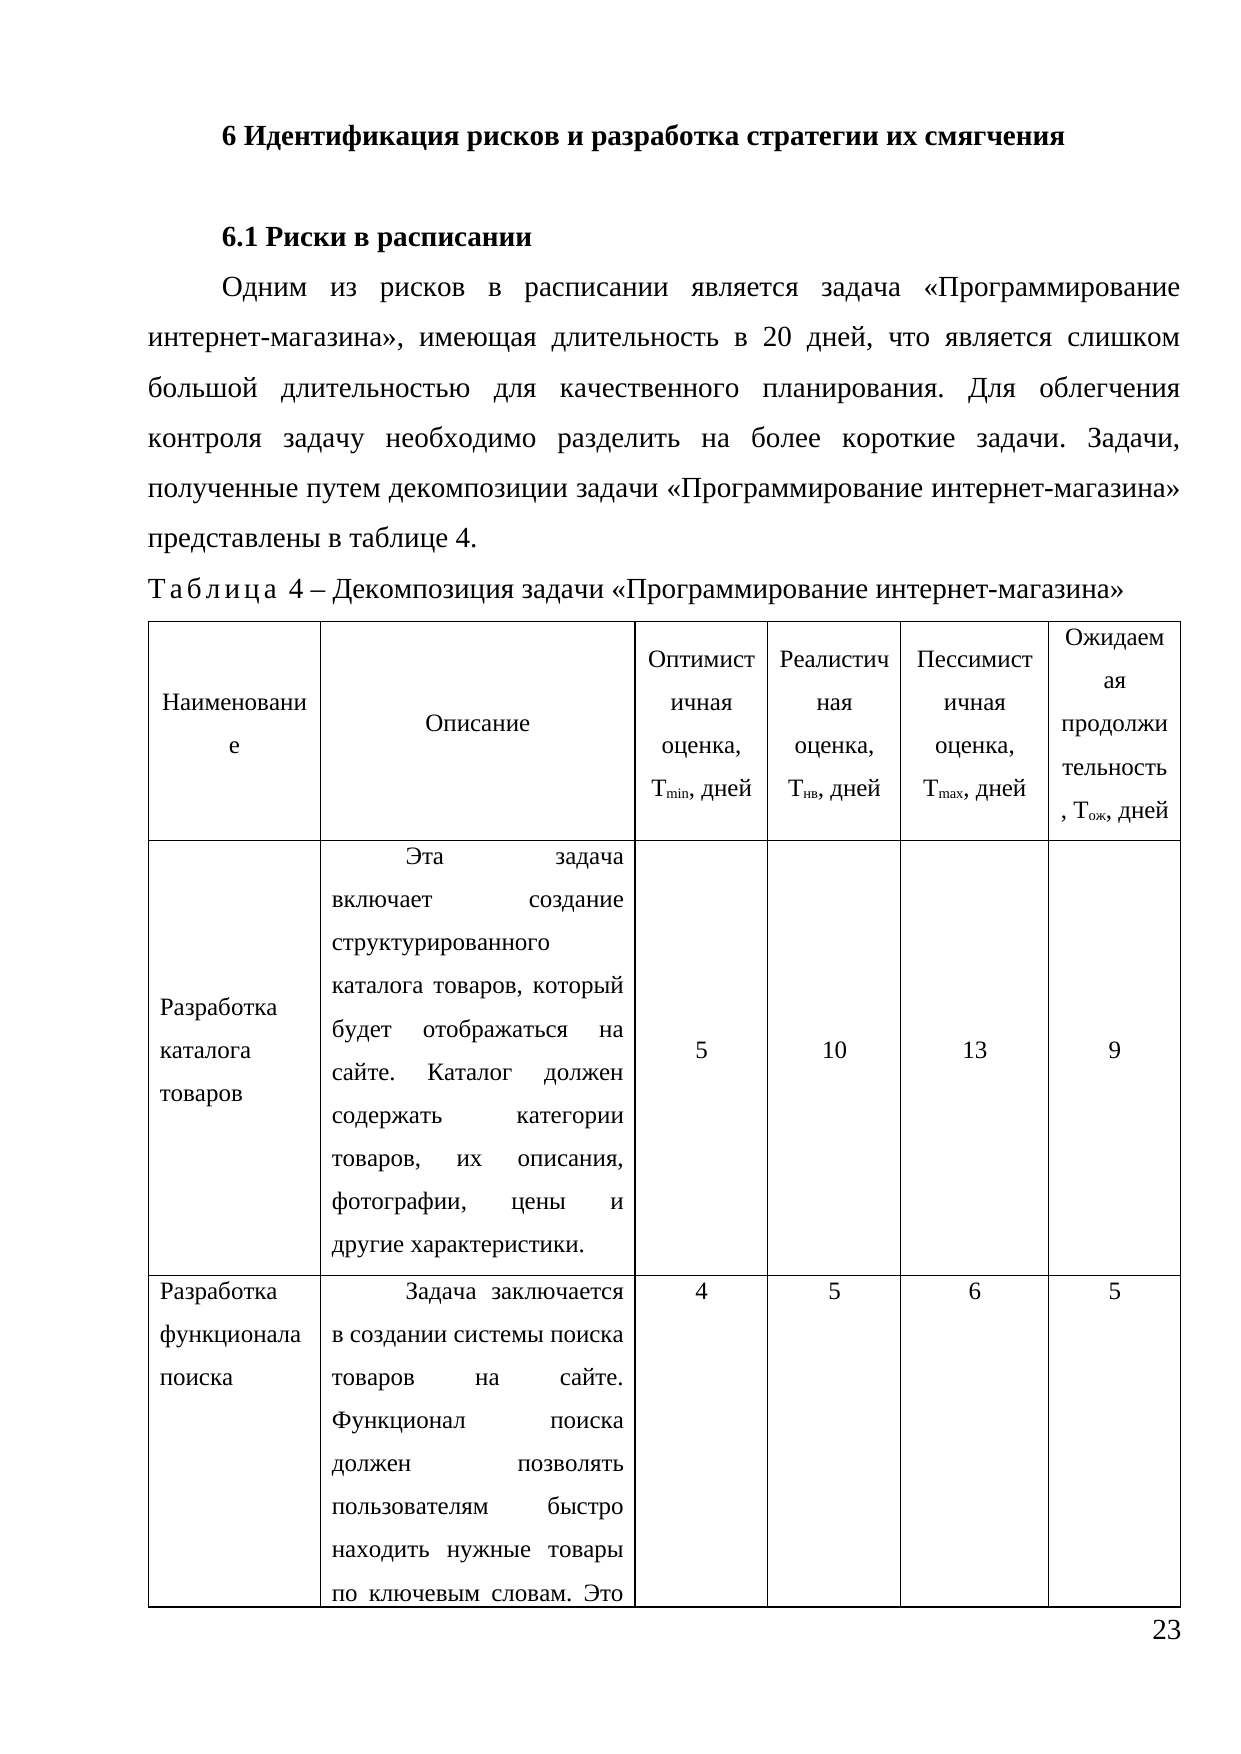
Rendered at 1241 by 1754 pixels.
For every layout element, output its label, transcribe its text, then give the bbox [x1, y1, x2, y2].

table_header Реалистичная оценка, Tнв, дней [768, 622, 900, 840]
text Риски в расписании [222, 219, 1181, 252]
table_header Пессимистичная оценка, Tmax, дней [901, 622, 1048, 840]
table_header Оптимистичная оценка, Tmin, дней [636, 622, 767, 840]
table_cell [321, 1276, 634, 1606]
table_cell Эта задача включает создание структурированного каталога товаров, который будет отображаться на сайте. Каталог должен содержать категории товаров, их описания, фотографии, цены и другие характеристики. [321, 841, 634, 1275]
table_header Наименование [149, 622, 320, 840]
text Идентификация рисков и разработка стратегии их смягчения [185, 118, 1181, 152]
table_cell 5 [768, 1276, 900, 1606]
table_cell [149, 1276, 320, 1606]
table_cell 5 [1049, 1276, 1180, 1606]
table_cell 9 [1049, 841, 1180, 1275]
text Таблица 4 – Декомпозиция задачи «Программирование интернет-магазина» [148, 571, 1181, 604]
text Одним из рисков в расписании является задача «Программирование интернет-магазина», имеющая длительность в 20 дней, что является слишком большой длительностью для качественного планирования. Для облегчения контроля задачу необходимо разделить на более короткие задачи. Задачи, полученные путем декомпозиции задачи «Программирование интернет-магазина» представлены в таблице 4. [148, 269, 1181, 554]
table_header Описание [321, 622, 634, 840]
table_cell 13 [901, 841, 1048, 1275]
table_cell Разработка каталога товаров [149, 841, 320, 1275]
table_cell 5 [636, 841, 767, 1275]
table_cell 6 [901, 1276, 1048, 1606]
table_cell 10 [768, 841, 900, 1275]
table_cell 4 [636, 1276, 767, 1606]
table_header Ожидаемая продолжительность, Tож, дней [1049, 622, 1180, 840]
